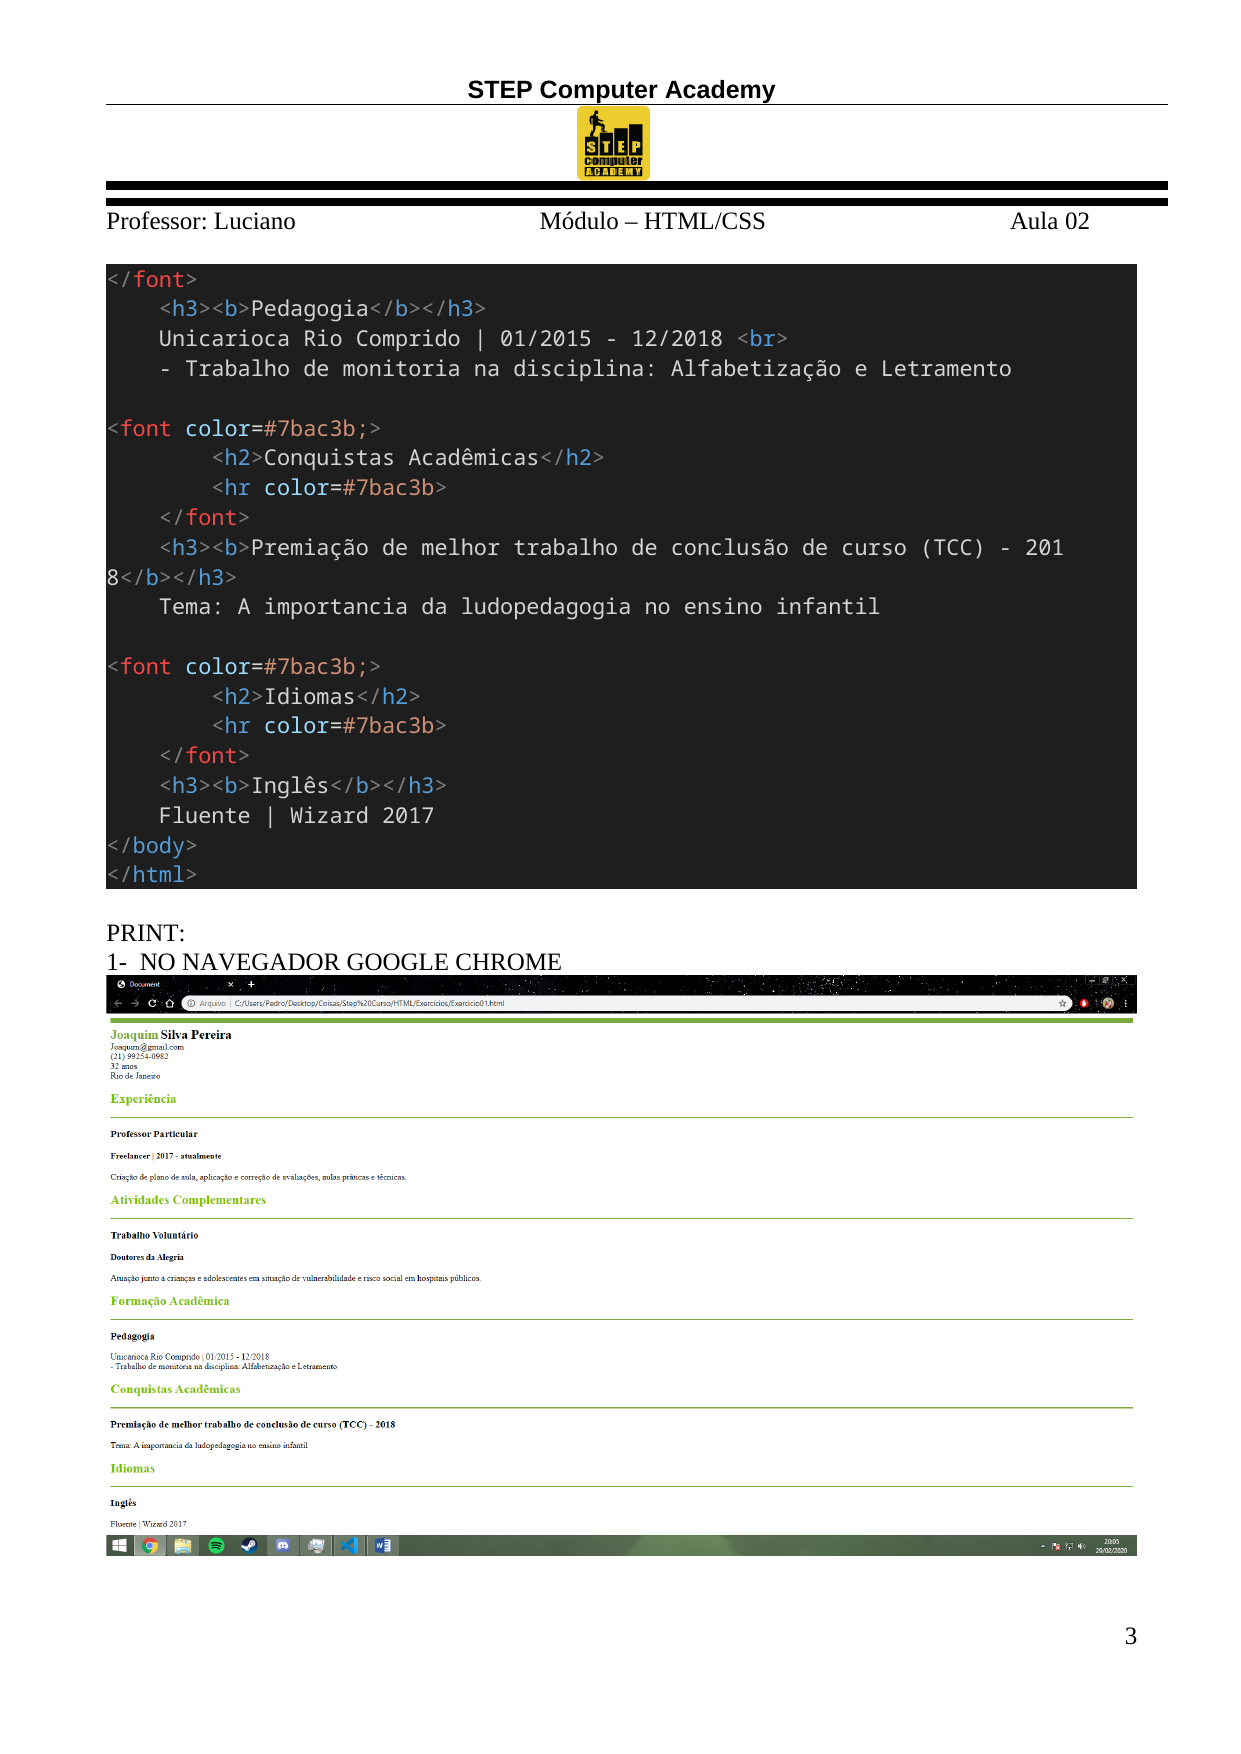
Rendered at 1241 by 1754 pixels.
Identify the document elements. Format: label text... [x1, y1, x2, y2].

text Tema: A importancia da ludopedagogia no ensino infantil [106, 591, 1137, 621]
text </font> [106, 264, 1137, 293]
text Fluente | Wizard 2017 [106, 800, 1137, 830]
text </font> [106, 740, 1137, 770]
text 1- NO NAVEGADOR GOOGLE CHROME [106, 947, 1137, 975]
text <hr color=#7bac3b> [106, 711, 1137, 740]
picture [106, 975, 1137, 1556]
text </body> [106, 830, 1137, 859]
text - Trabalho de monitoria na disciplina: Alfabetização e Letramento [106, 353, 1137, 383]
text PRINT: [106, 918, 1137, 947]
text </font> [106, 502, 1137, 532]
picture [574, 104, 654, 182]
text <h3><b>Inglês</b></h3> [106, 770, 1137, 800]
text </html> [106, 859, 1137, 889]
text <h3><b>Premiação de melhor trabalho de conclusão de curso (TCC) - 2018</b></h3> [106, 532, 1137, 591]
text <h2>Idiomas</h2> [106, 681, 1137, 711]
text <font color=#7bac3b;> [106, 413, 1137, 442]
text <h3><b>Pedagogia</b></h3> [106, 293, 1137, 323]
text <h2>Conquistas Acadêmicas</h2> [106, 442, 1137, 472]
text Unicarioca Rio Comprido | 01/2015 - 12/2018 <br> [106, 323, 1137, 353]
text <font color=#7bac3b;> [106, 651, 1137, 681]
text <hr color=#7bac3b> [106, 472, 1137, 502]
